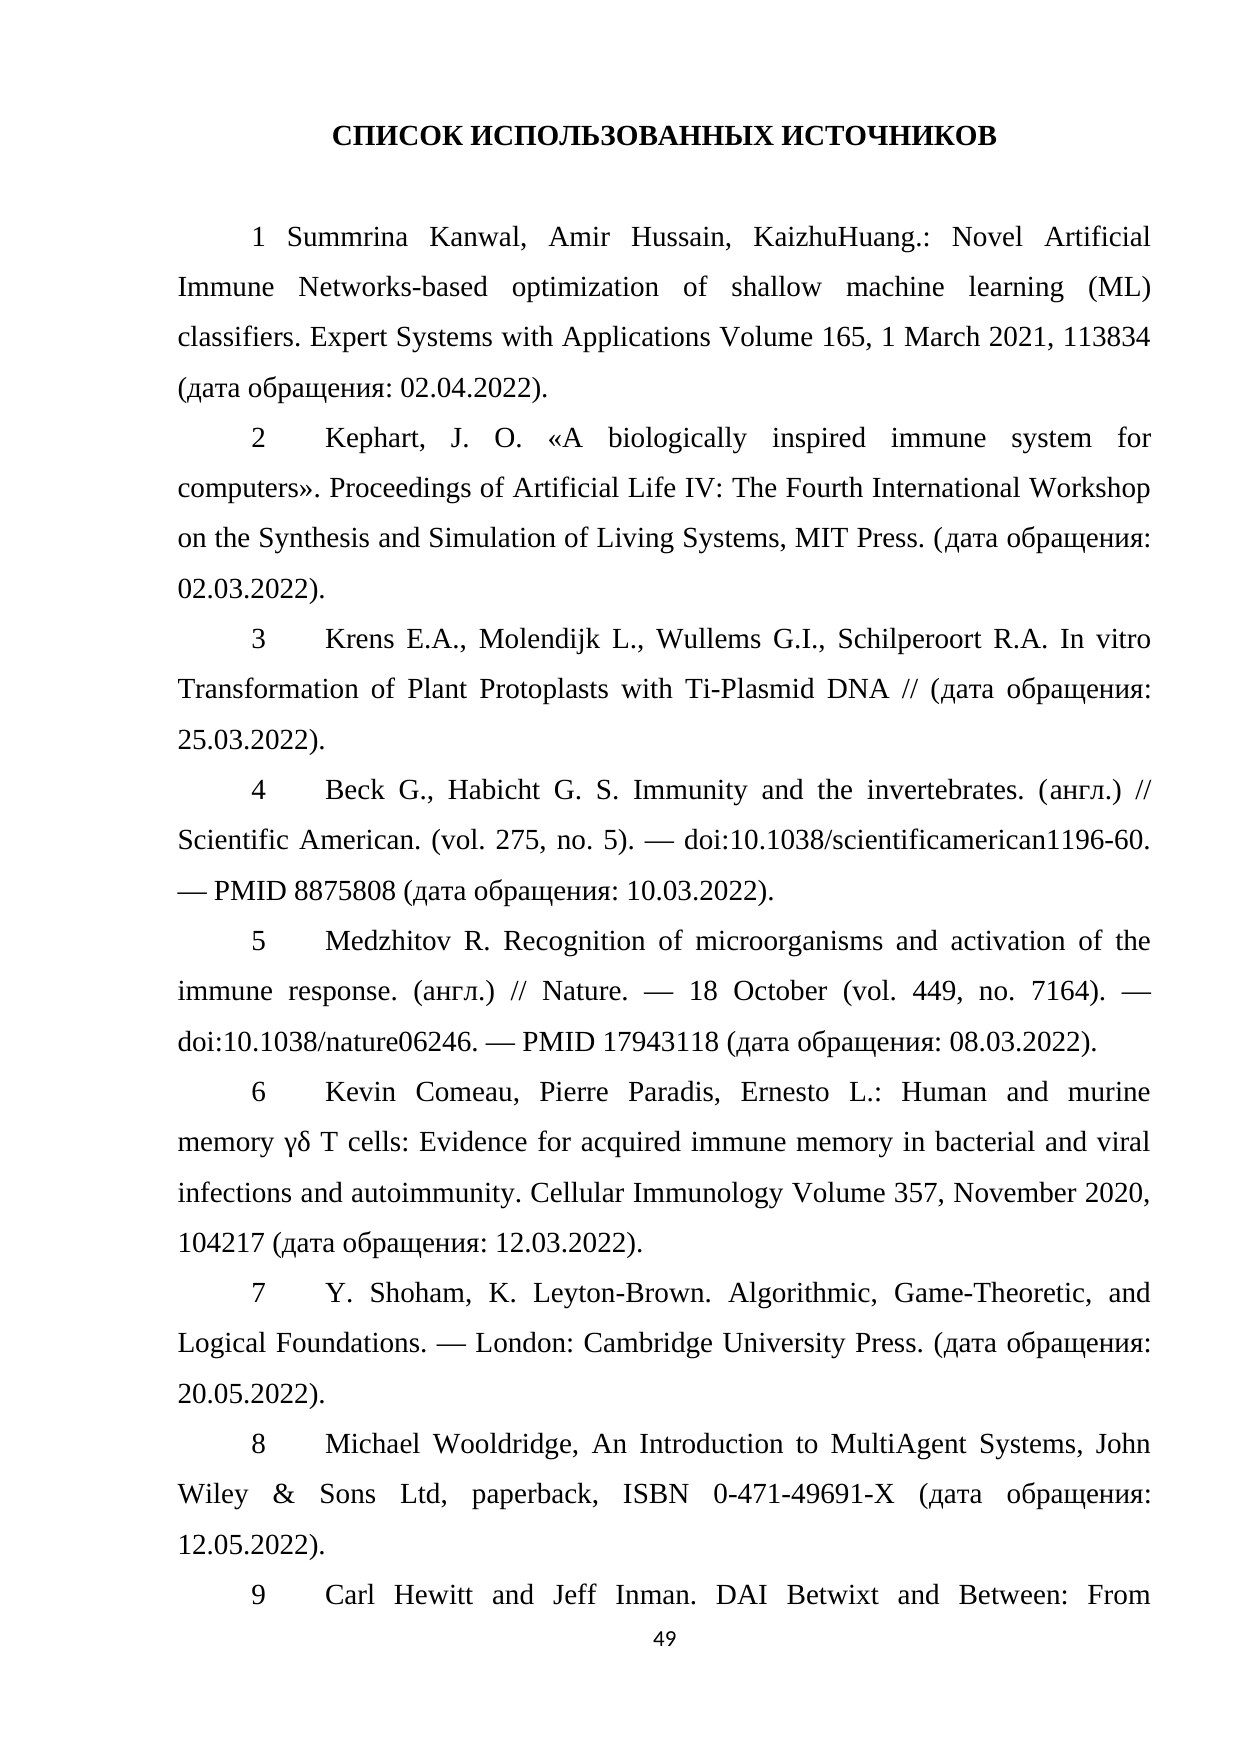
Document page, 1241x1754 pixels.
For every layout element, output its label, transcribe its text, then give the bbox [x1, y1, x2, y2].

list Krens E.A., Molendijk L., Wullems G.I., Schilperoort R.A. In vitro Transformation of Plant Protoplasts with Ti-Plasmid DNA // (дата обращения: 25.03.2022). [177, 621, 1152, 755]
list Kevin Comeau, Pierre Paradis, Ernesto L.: Human and murine memory γδ T cells: Evidence for acquired immune memory in bacterial and viral infections and autoimmunity. Cellular Immunology Volume 357, November 2020, 104217 (дата обращения: 12.03.2022). [177, 1074, 1152, 1258]
list Medzhitov R. Recognition of microorganisms and activation of the immune response. (англ.) // Nature. — 18 October (vol. 449, no. 7164). — doi:10.1038/nature06246. — PMID 17943118 (дата обращения: 08.03.2022). [177, 923, 1152, 1057]
subtitle СПИСОК ИСПОЛЬЗОВАННЫХ ИСТОЧНИКОВ [177, 118, 1152, 152]
list 1 Summrina Kanwal, Amir Hussain, KaizhuHuang.: Novel Artificial Immune Networks-based optimization of shallow machine learning (ML) classifiers. Expert Systems with Applications Volume 165, 1 March 2021, 113834 (дата обращения: 02.04.2022). [177, 219, 1152, 403]
list Y. Shoham, K. Leyton-Brown. Algorithmic, Game-Theoretic, and Logical Foundations. — London: Cambridge University Press. (дата обращения: 20.05.2022). [177, 1275, 1152, 1409]
list Beck G., Habicht G. S. Immunity and the invertebrates. (англ.) // Scientific American. (vol. 275, no. 5). — doi:10.1038/scientificamerican1196-60. — PMID 8875808 (дата обращения: 10.03.2022). [177, 772, 1152, 906]
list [177, 1577, 1152, 1611]
list Michael Wooldridge, An Introduction to MultiAgent Systems, John Wiley & Sons Ltd, paperback, ISBN 0-471-49691-X (дата обращения: 12.05.2022). [177, 1426, 1152, 1560]
list Kephart, J. O. «A biologically inspired immune system for computers». Proceedings of Artificial Life IV: The Fourth International Workshop on the Synthesis and Simulation of Living Systems, MIT Press. (дата обращения: 02.03.2022). [177, 420, 1152, 604]
